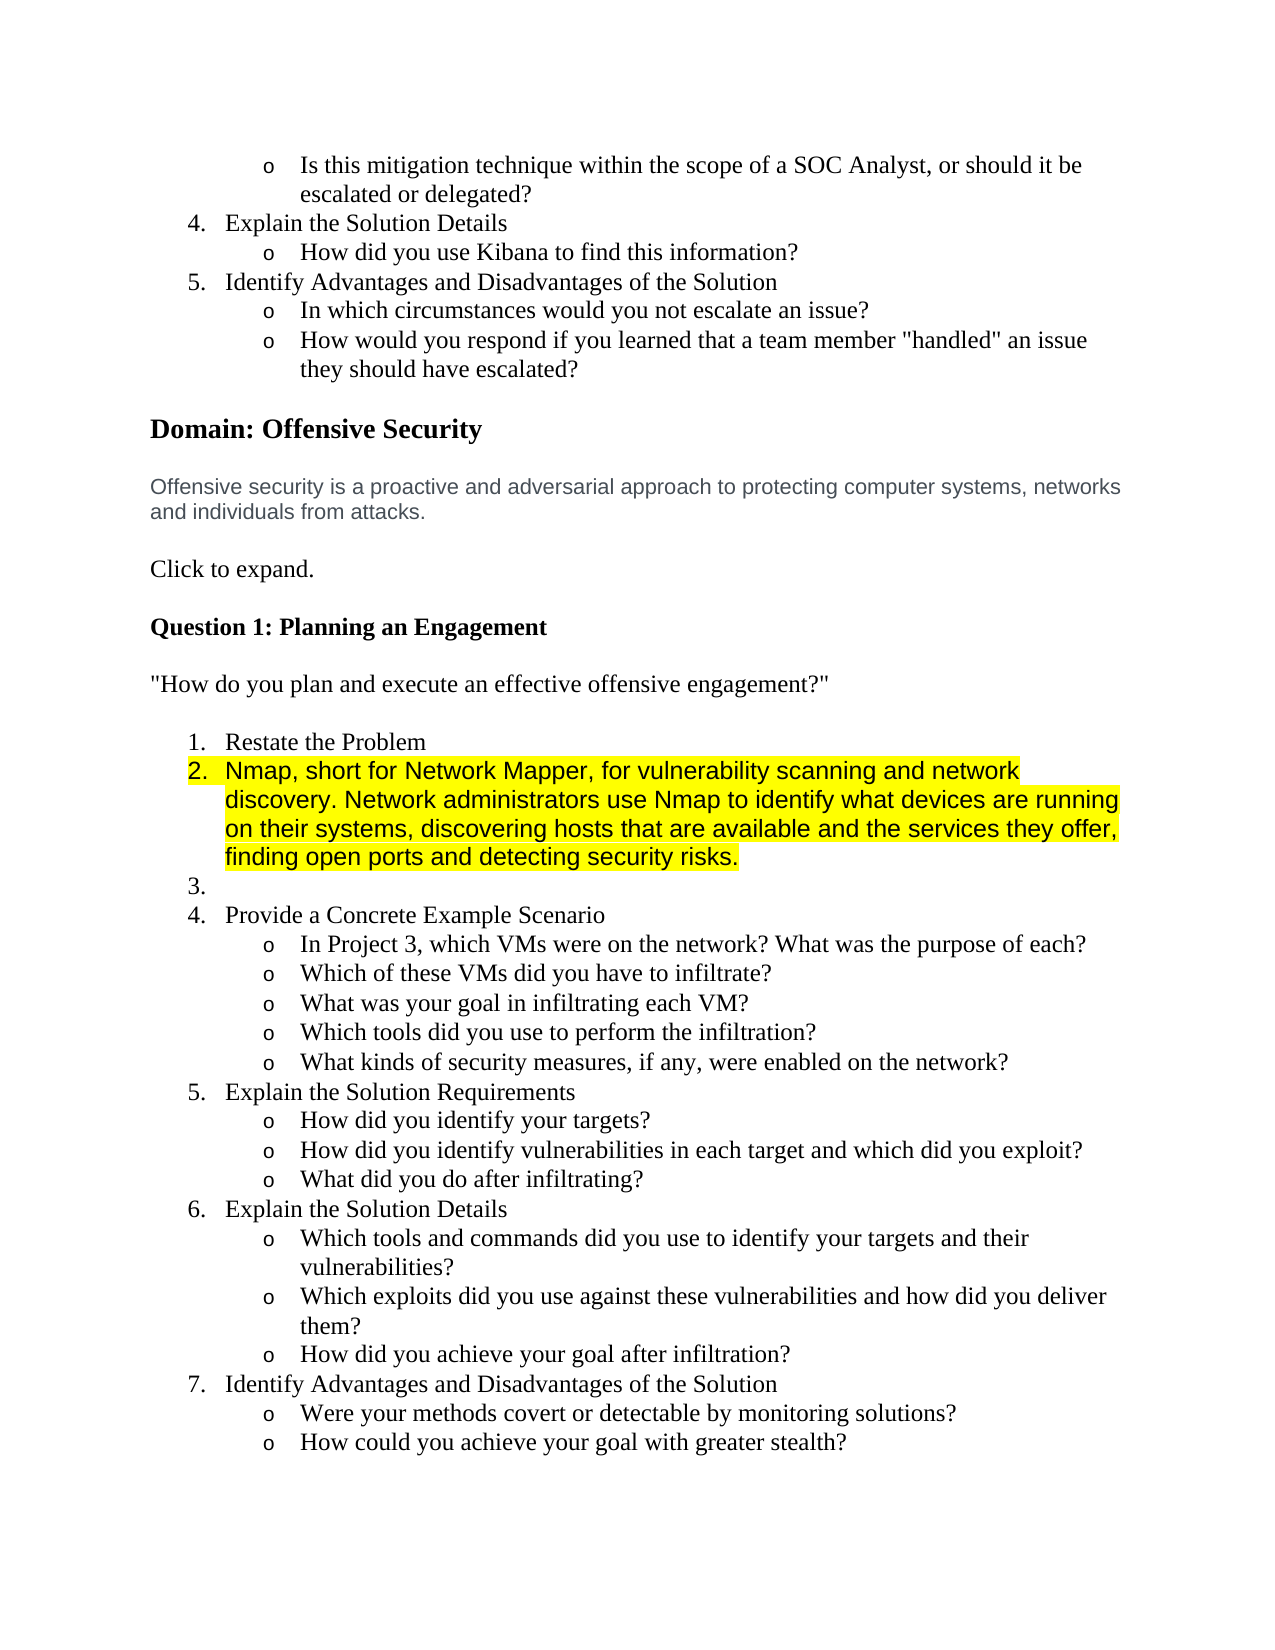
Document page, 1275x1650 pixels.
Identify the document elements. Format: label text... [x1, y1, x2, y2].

list Explain the Solution Details [187, 208, 1125, 237]
list In which circumstances would you not escalate an issue? [262, 295, 1125, 325]
list Which tools and commands did you use to identify your targets and their vulnerabilities? [262, 1223, 1125, 1281]
list Restate the Problem [187, 727, 1125, 756]
list What kinds of security measures, if any, were enabled on the network? [262, 1047, 1125, 1077]
text Click to expand. [150, 554, 1125, 582]
list Which of these VMs did you have to infiltrate? [262, 958, 1125, 988]
text "How do you plan and execute an effective offensive engagement?" [150, 669, 1125, 698]
list How could you achieve your goal with greater stealth? [262, 1427, 1125, 1457]
list How would you respond if you learned that a team member "handled" an issue they should have escalated? [262, 325, 1125, 383]
list Which exploits did you use against these vulnerabilities and how did you deliver them? [262, 1281, 1125, 1339]
text Domain: Offensive Security [150, 412, 1125, 445]
list Identify Advantages and Disadvantages of the Solution [187, 267, 1125, 295]
list Nmap, short for Network Mapper, for vulnerability scanning and network discovery. Network administrators use Nmap to identify what devices are running on their systems, discovering hosts that are available and the services they offer, finding open ports and detecting security risks. [187, 756, 1125, 871]
list What was your goal in infiltrating each VM? [262, 988, 1125, 1017]
list Were your methods covert or detectable by monitoring solutions? [262, 1398, 1125, 1427]
list How did you identify your targets? [262, 1105, 1125, 1135]
text Offensive security is a proactive and adversarial approach to protecting computer systems, networks and individuals from attacks. [432, 474, 1125, 524]
list Which tools did you use to perform the infiltration? [262, 1017, 1125, 1047]
text Question 1: Planning an Engagement [150, 612, 1125, 640]
list Identify Advantages and Disadvantages of the Solution [187, 1369, 1125, 1398]
list Is this mitigation technique within the scope of a SOC Analyst, or should it be escalated or delegated? [262, 150, 1125, 208]
list How did you use Kibana to find this information? [262, 237, 1125, 267]
list Explain the Solution Requirements [187, 1077, 1125, 1105]
list How did you achieve your goal after infiltration? [262, 1339, 1125, 1369]
list Explain the Solution Details [187, 1194, 1125, 1223]
list Provide a Concrete Example Scenario [187, 900, 1125, 929]
list In Project 3, which VMs were on the network? What was the purpose of each? [262, 929, 1125, 958]
list What did you do after infiltrating? [262, 1164, 1125, 1194]
list How did you identify vulnerabilities in each target and which did you exploit? [262, 1135, 1125, 1164]
